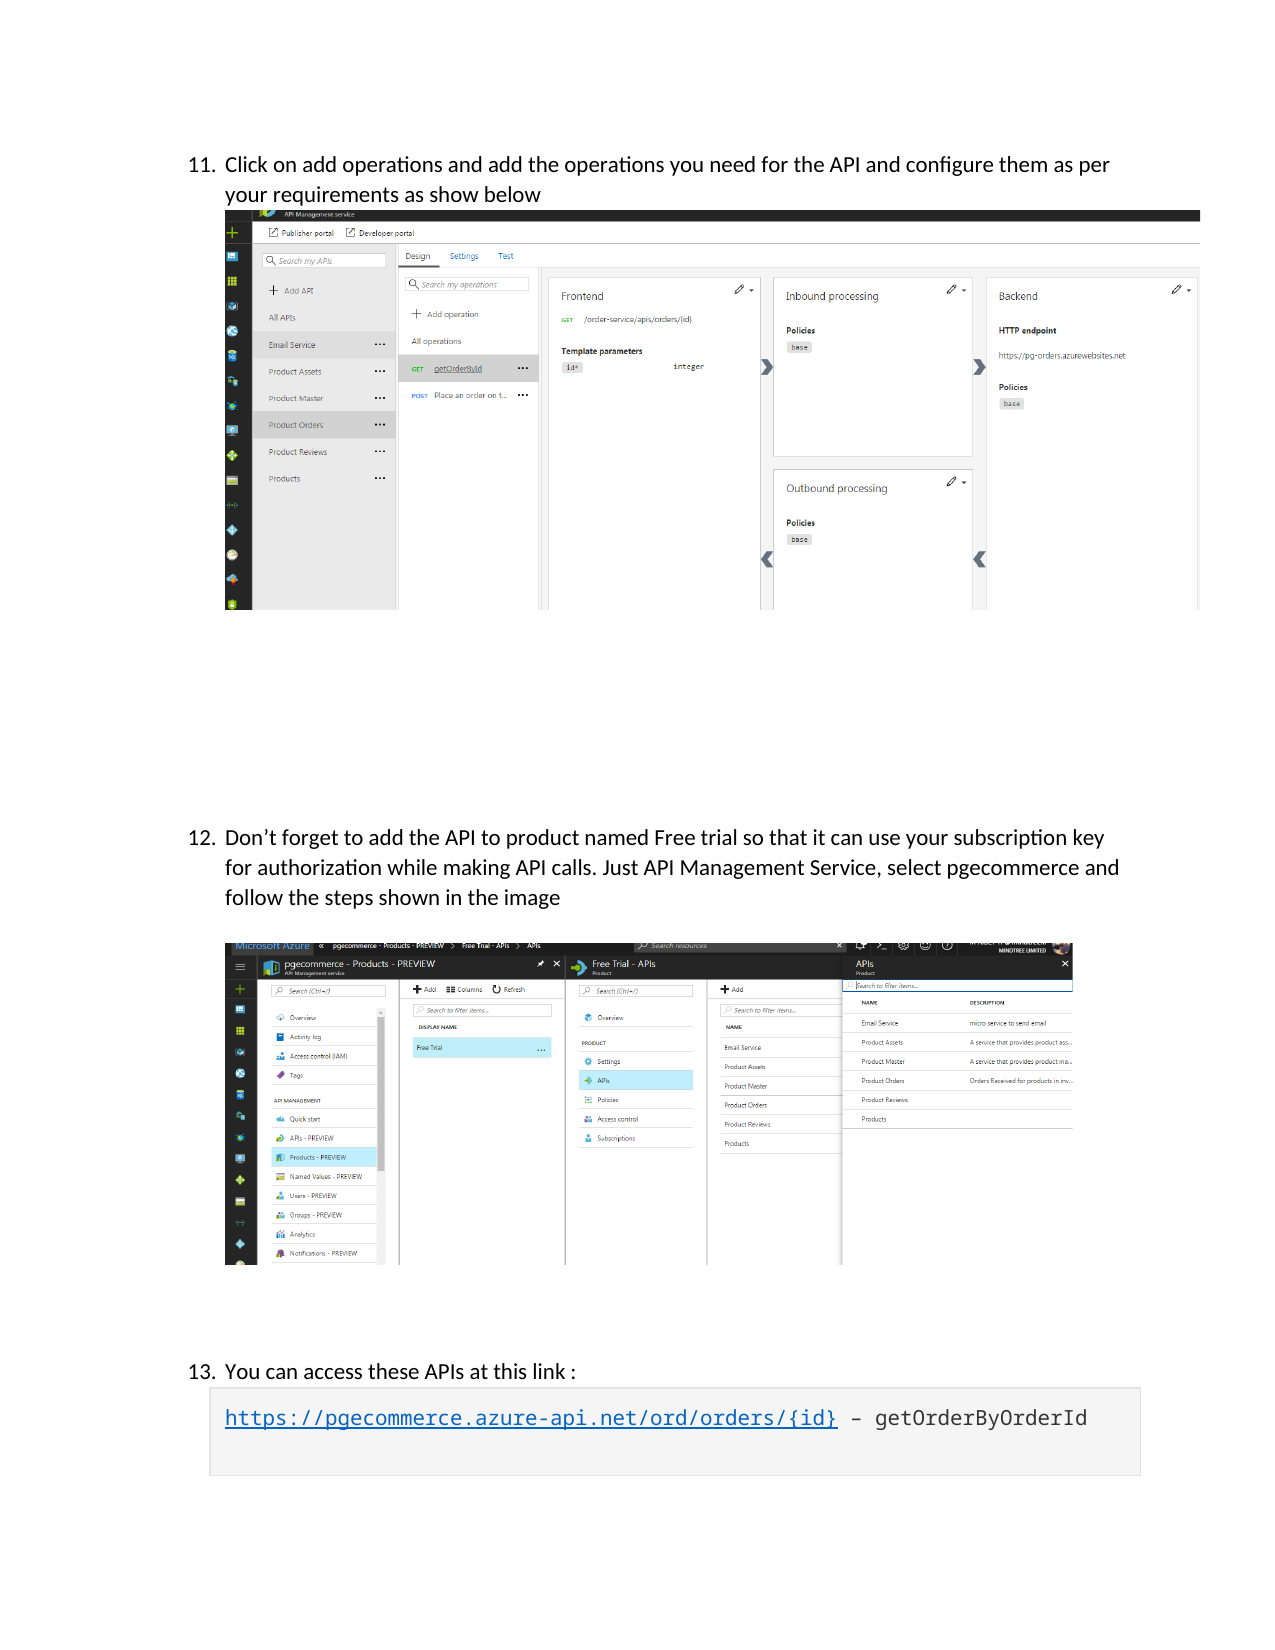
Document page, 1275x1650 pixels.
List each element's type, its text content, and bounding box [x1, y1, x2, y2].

list You can access these APIs at this link : [187, 1357, 1125, 1385]
list https://pgecommerce.azure-api.net/ord/orders/{id} – getOrderByOrderId [211, 1389, 1140, 1416]
list Click on add operations and add the operations you need for the API and configure them as per your requirements as show below [187, 150, 1125, 208]
list Don’t forget to add the API to product named Free trial so that it can use your subscription key for authorization while making API calls. Just API Management Service, select pgecommerce and follow the steps shown in the image [187, 823, 1125, 912]
picture [225, 943, 1073, 1265]
picture [225, 210, 1200, 610]
